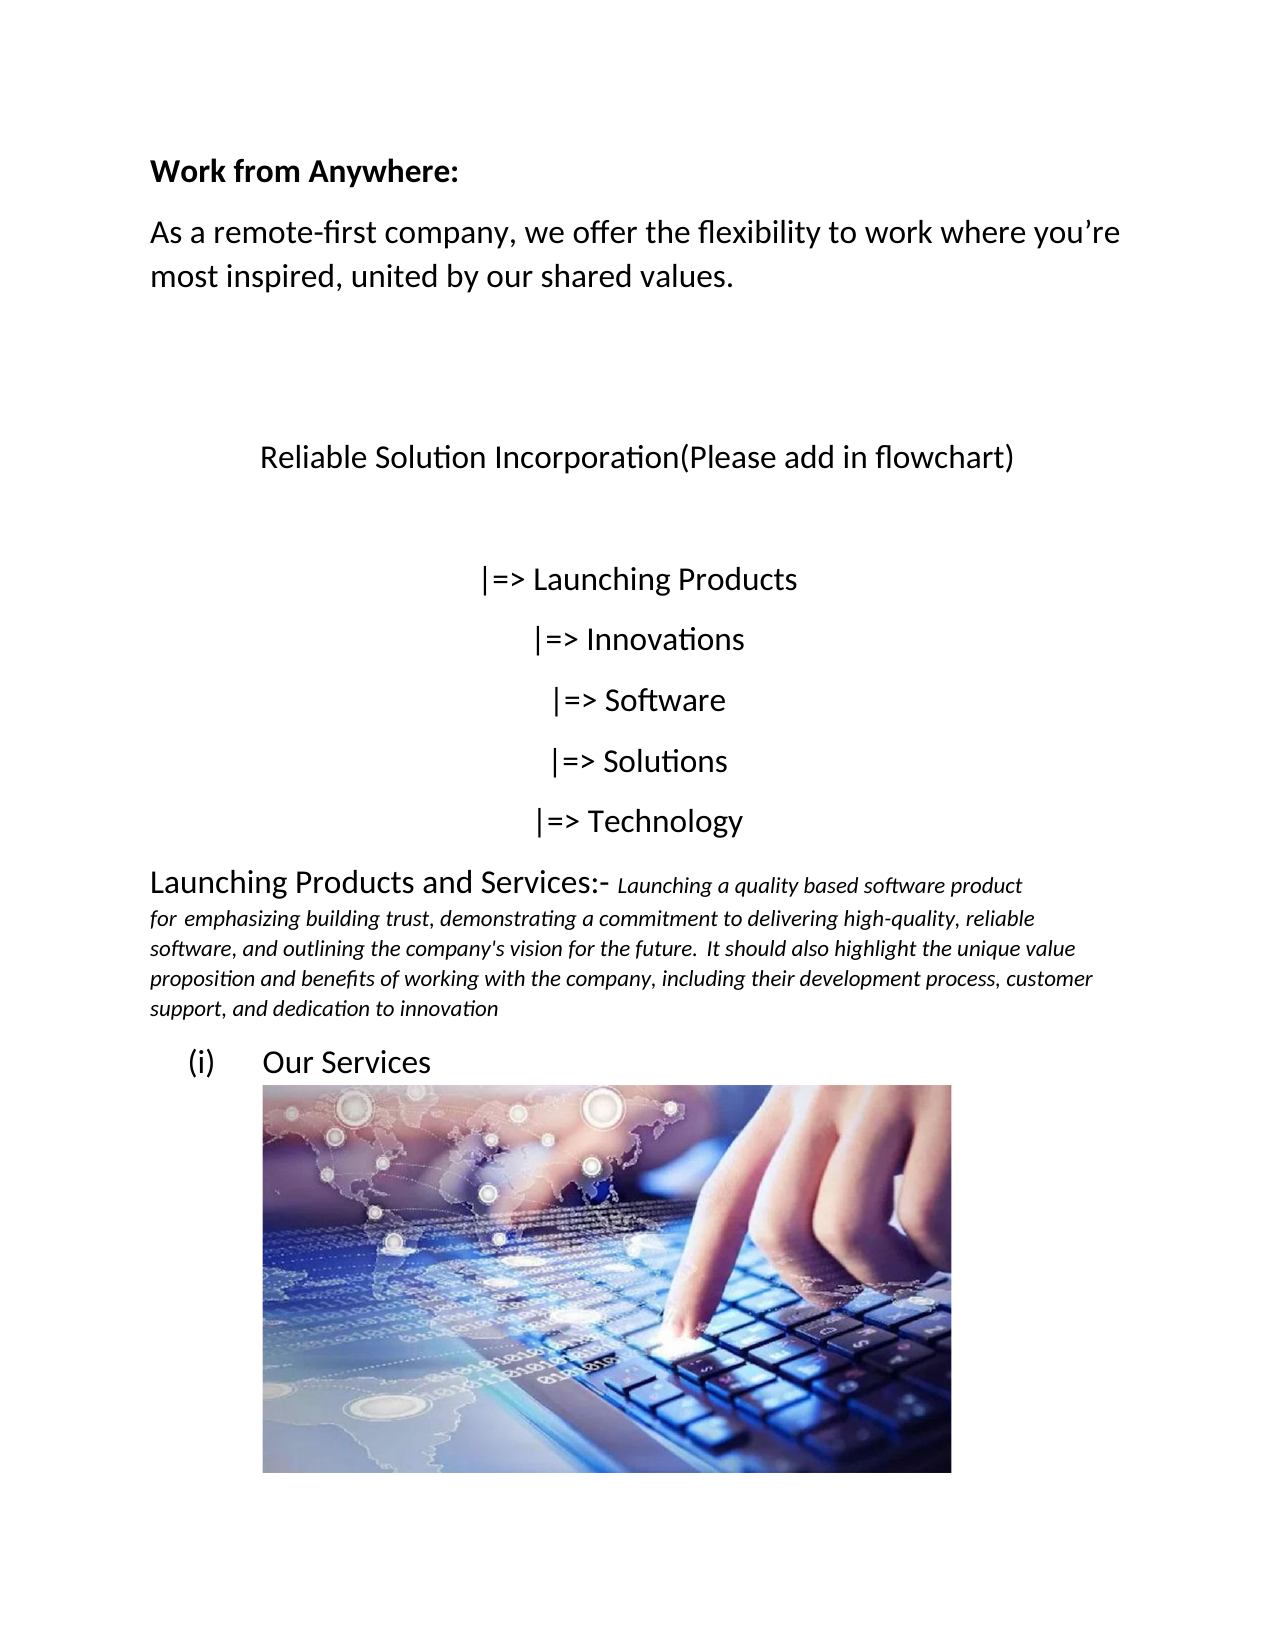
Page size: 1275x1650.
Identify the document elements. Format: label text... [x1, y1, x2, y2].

text Reliable Solution Incorporation(Please add in flowchart) [150, 436, 1125, 477]
text |=> Launching Products [150, 558, 1125, 598]
text |=> Innovations [150, 618, 1125, 659]
text Work from Anywhere: [150, 150, 1125, 191]
text As a remote-first company, we offer the flexibility to work where you’re most inspired, united by our shared values. [150, 211, 1125, 295]
text Launching Products and Services:- Launching a quality based software product for emphasizing building trust, demonstrating a commitment to delivering high-quality, reliable software, and outlining the company's vision for the future. It should also highlight the unique value proposition and benefits of working with the company, including their development process, customer support, and dedication to innovation [150, 861, 1125, 1022]
text |=> Software [150, 679, 1125, 720]
text |=> Technology [150, 800, 1125, 841]
text |=> Solutions [150, 739, 1125, 780]
picture [262, 1085, 952, 1473]
list Our Services [187, 1041, 1125, 1082]
